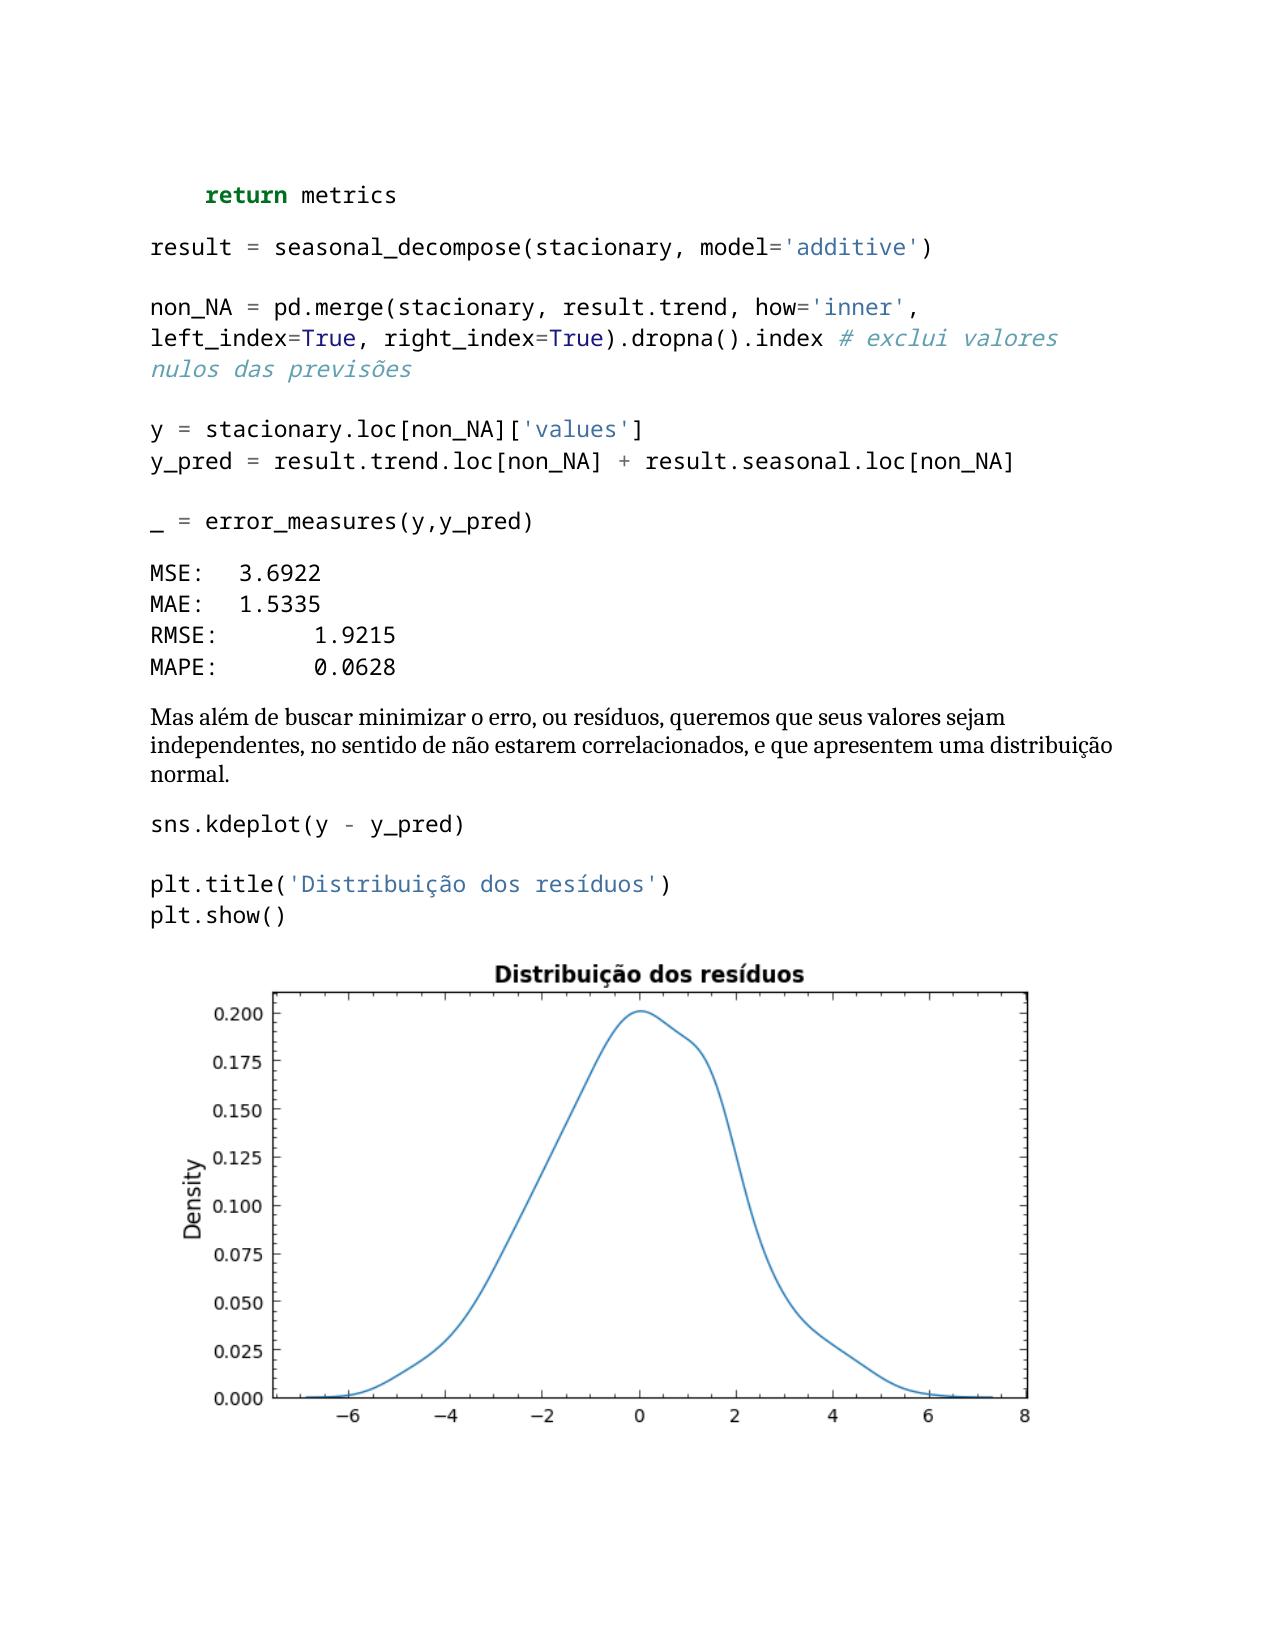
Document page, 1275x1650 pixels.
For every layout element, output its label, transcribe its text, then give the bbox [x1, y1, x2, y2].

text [150, 150, 1125, 210]
text sns.kdeplot(y - y_pred) plt.title('Distribuição dos resíduos') plt.show() [150, 807, 1125, 930]
text result = seasonal_decompose(stacionary, model='additive') non_NA = pd.merge(stacionary, result.trend, how='inner', left_index=True, right_index=True).dropna().index # exclui valores nulos das previsões y = stacionary.loc[non_NA]['values'] y_pred = result.trend.loc[non_NA] + result.seasonal.loc[non_NA] _ = error_measures(y,y_pred) [150, 231, 1125, 536]
picture [168, 950, 1044, 1438]
text Mas além de buscar minimizar o erro, ou resíduos, queremos que seus valores sejam independentes, no sentido de não estarem correlacionados, e que apresentem uma distribuição normal. [150, 702, 1125, 789]
text MSE: 3.6922 MAE: 1.5335 RMSE: 1.9215 MAPE: 0.0628 [150, 557, 1125, 682]
